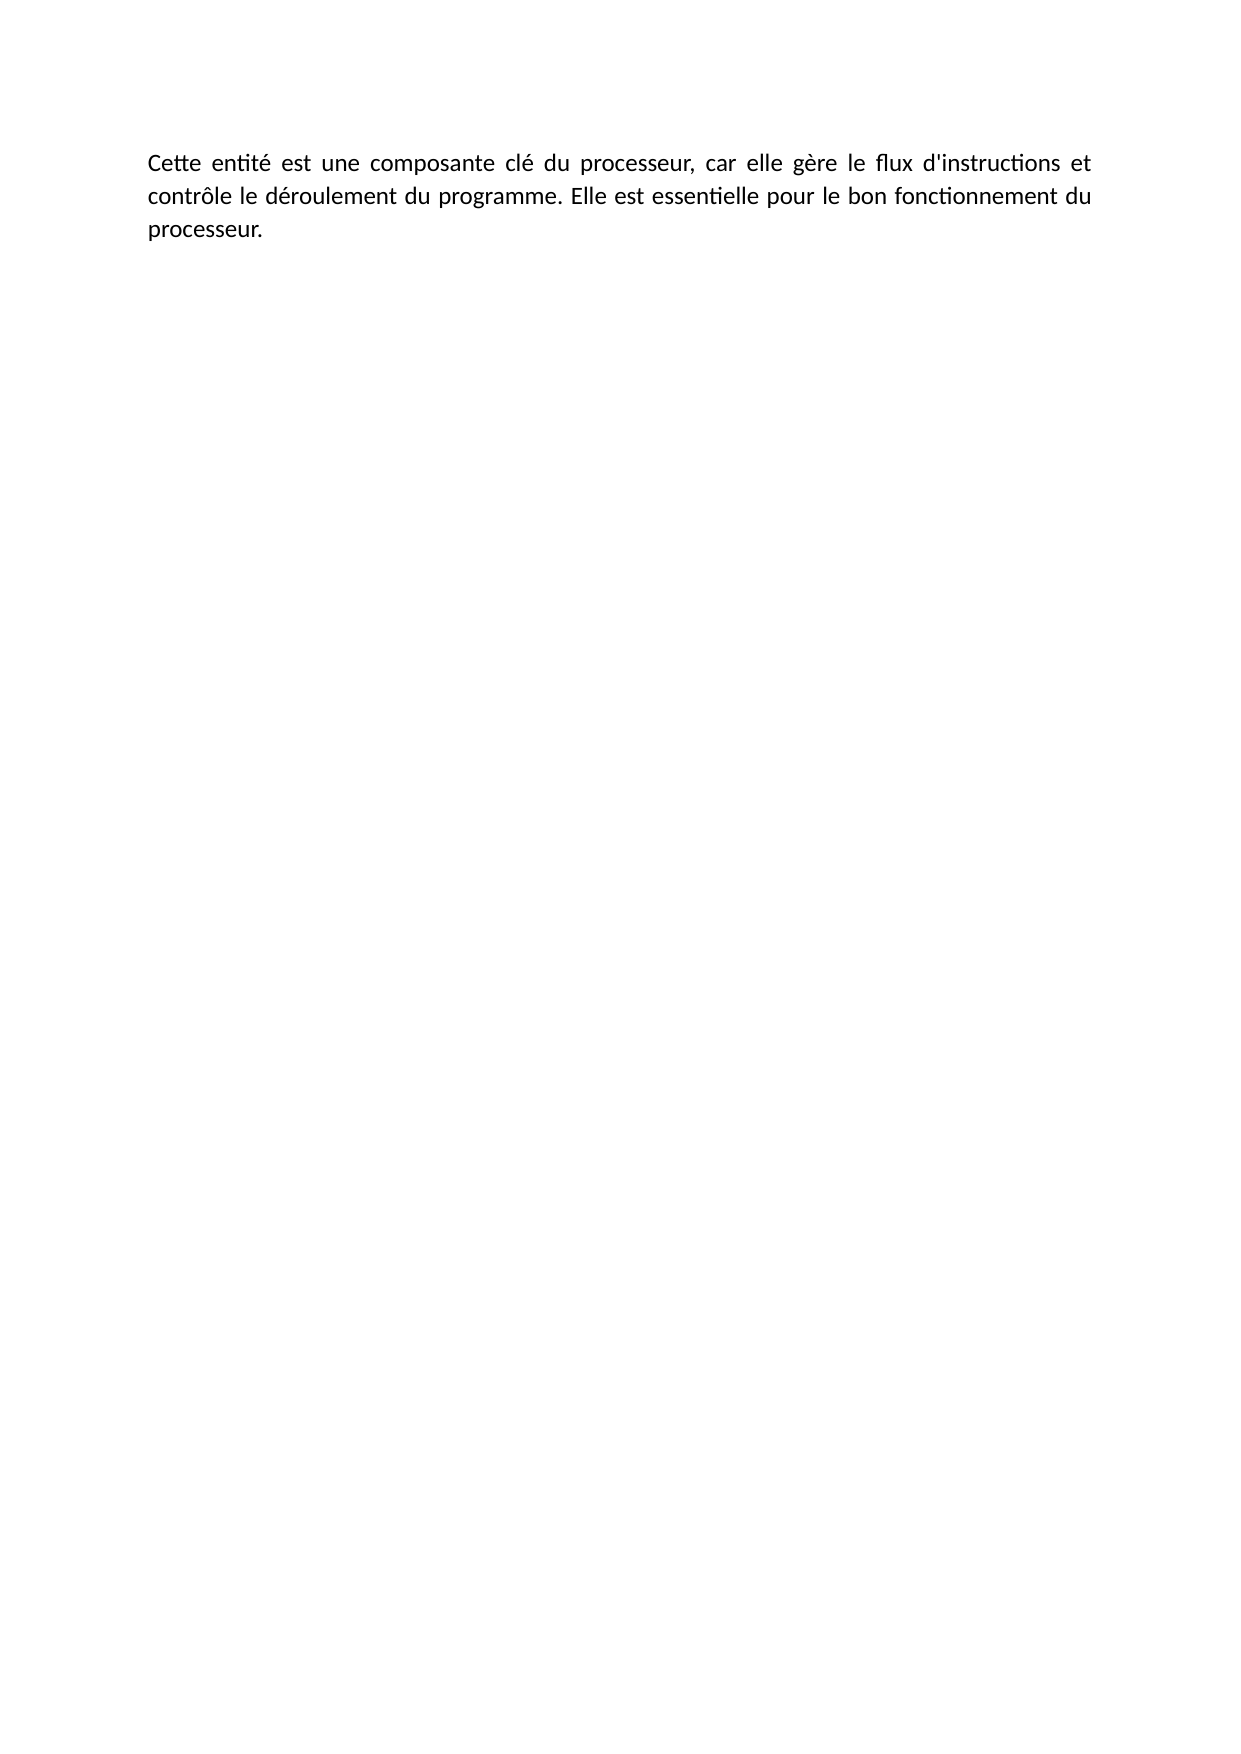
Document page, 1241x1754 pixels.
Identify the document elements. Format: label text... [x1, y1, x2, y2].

text Cette entité est une composante clé du processeur, car elle gère le flux d'instructions et contrôle le déroulement du programme. Elle est essentielle pour le bon fonctionnement du processeur. [148, 148, 1093, 244]
